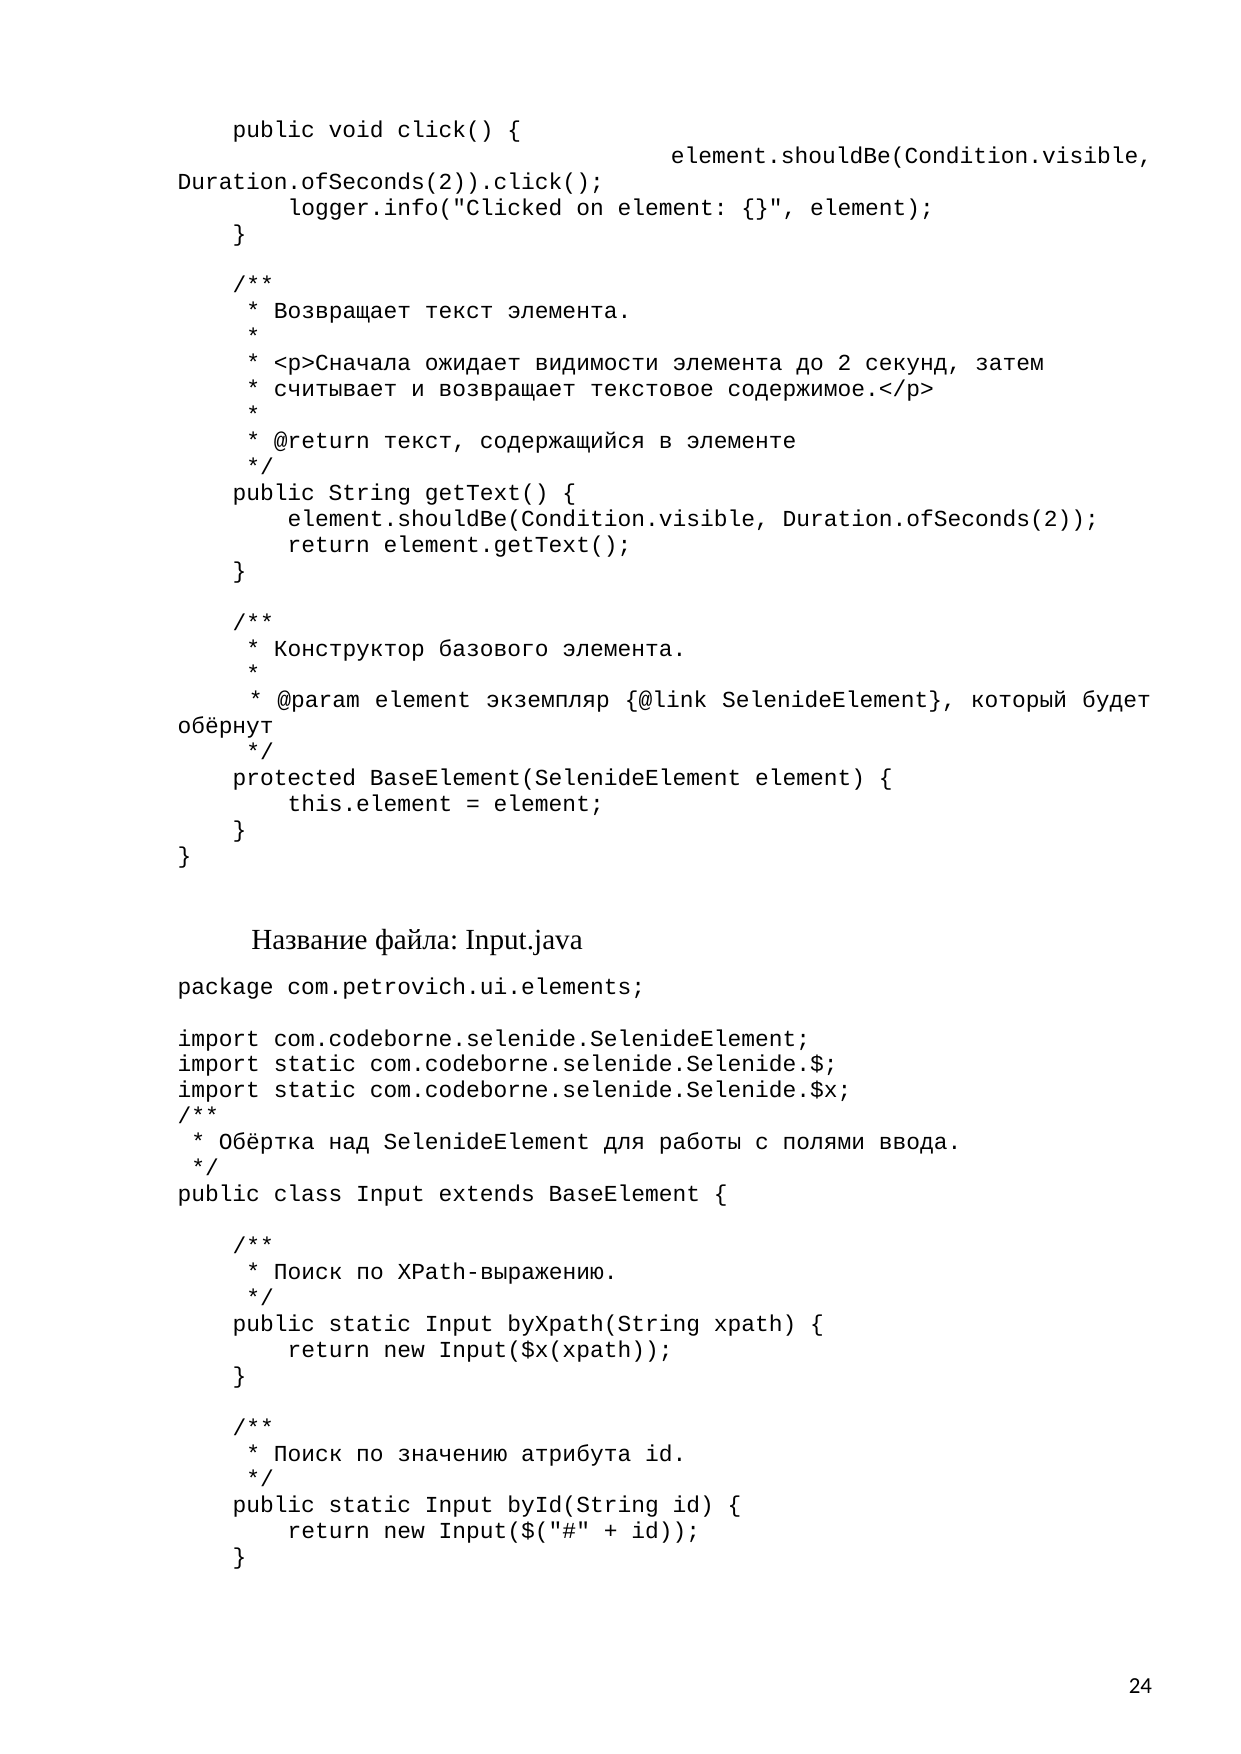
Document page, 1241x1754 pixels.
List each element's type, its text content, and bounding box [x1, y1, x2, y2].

text this.element = element; [177, 792, 1152, 818]
text * Поиск по значению атрибута id. [177, 1442, 1152, 1468]
text element.shouldBe(Condition.visible, Duration.ofSeconds(2)); [177, 507, 1152, 533]
text public class Input extends BaseElement { [177, 1182, 1152, 1208]
text package com.petrovich.ui.elements; [177, 975, 1152, 1001]
text return new Input($("#" + id)); [177, 1520, 1152, 1546]
text } [177, 1364, 1152, 1390]
text * Конструктор базового элемента. [177, 637, 1152, 663]
text */ [177, 1468, 1152, 1494]
text return new Input($x(xpath)); [177, 1338, 1152, 1364]
text * считывает и возвращает текстовое содержимое.</p> [177, 377, 1152, 403]
text } [177, 559, 1152, 585]
text public static Input byXpath(String xpath) { [177, 1312, 1152, 1338]
text /** [177, 1416, 1152, 1442]
text } [177, 818, 1152, 844]
text public void click() { [177, 118, 1152, 144]
text /** [177, 1234, 1152, 1260]
text * <p>Сначала ожидает видимости элемента до 2 секунд, затем [177, 352, 1152, 377]
text logger.info("Clicked on element: {}", element); [177, 196, 1152, 222]
text protected BaseElement(SelenideElement element) { [177, 767, 1152, 792]
text */ [177, 455, 1152, 481]
text */ [177, 1157, 1152, 1182]
text /** [177, 611, 1152, 637]
text import static com.codeborne.selenide.Selenide.$; [177, 1053, 1152, 1079]
text */ [177, 741, 1152, 767]
text * Обёртка над SelenideElement для работы с полями ввода. [177, 1131, 1152, 1157]
text return element.getText(); [177, 533, 1152, 559]
text } [177, 1546, 1152, 1572]
text Название файла: Input.java [177, 922, 1152, 956]
text public String getText() { [177, 481, 1152, 507]
text public static Input byId(String id) { [177, 1494, 1152, 1520]
text /** [177, 274, 1152, 300]
text * @param element экземпляр {@link SelenideElement}, который будет обёрнут [177, 689, 1152, 741]
text /** [177, 1105, 1152, 1131]
text */ [177, 1286, 1152, 1312]
text * Поиск по XPath-выражению. [177, 1260, 1152, 1286]
text } [177, 844, 1152, 870]
text } [177, 222, 1152, 248]
text * [177, 403, 1152, 429]
text import static com.codeborne.selenide.Selenide.$x; [177, 1079, 1152, 1105]
text * [177, 326, 1152, 352]
text element.shouldBe(Condition.visible, Duration.ofSeconds(2)).click(); [177, 144, 1152, 196]
text * Возвращает текст элемента. [177, 300, 1152, 326]
text import com.codeborne.selenide.SelenideElement; [177, 1027, 1152, 1053]
text * [177, 663, 1152, 689]
text * @return текст, содержащийся в элементе [177, 429, 1152, 455]
